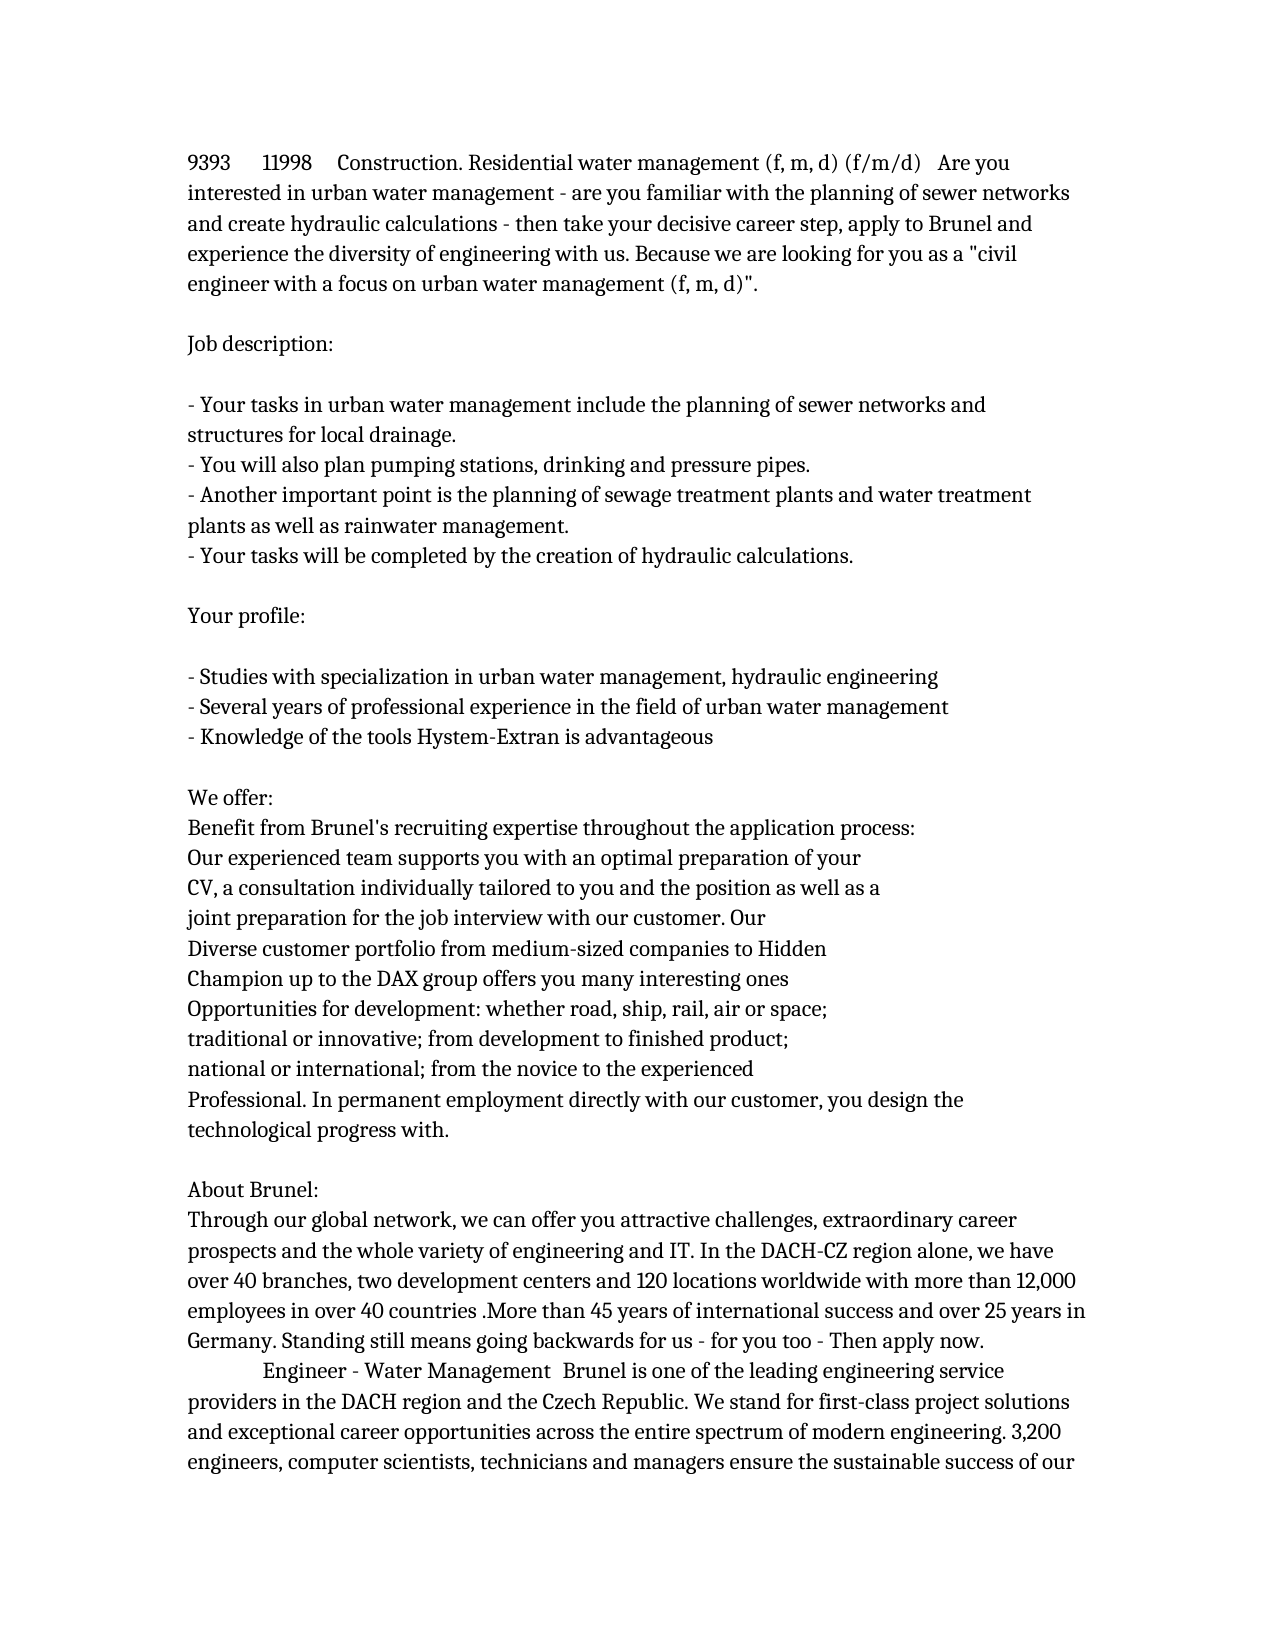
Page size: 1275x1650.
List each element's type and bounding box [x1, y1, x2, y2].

text [187, 150, 1087, 1475]
